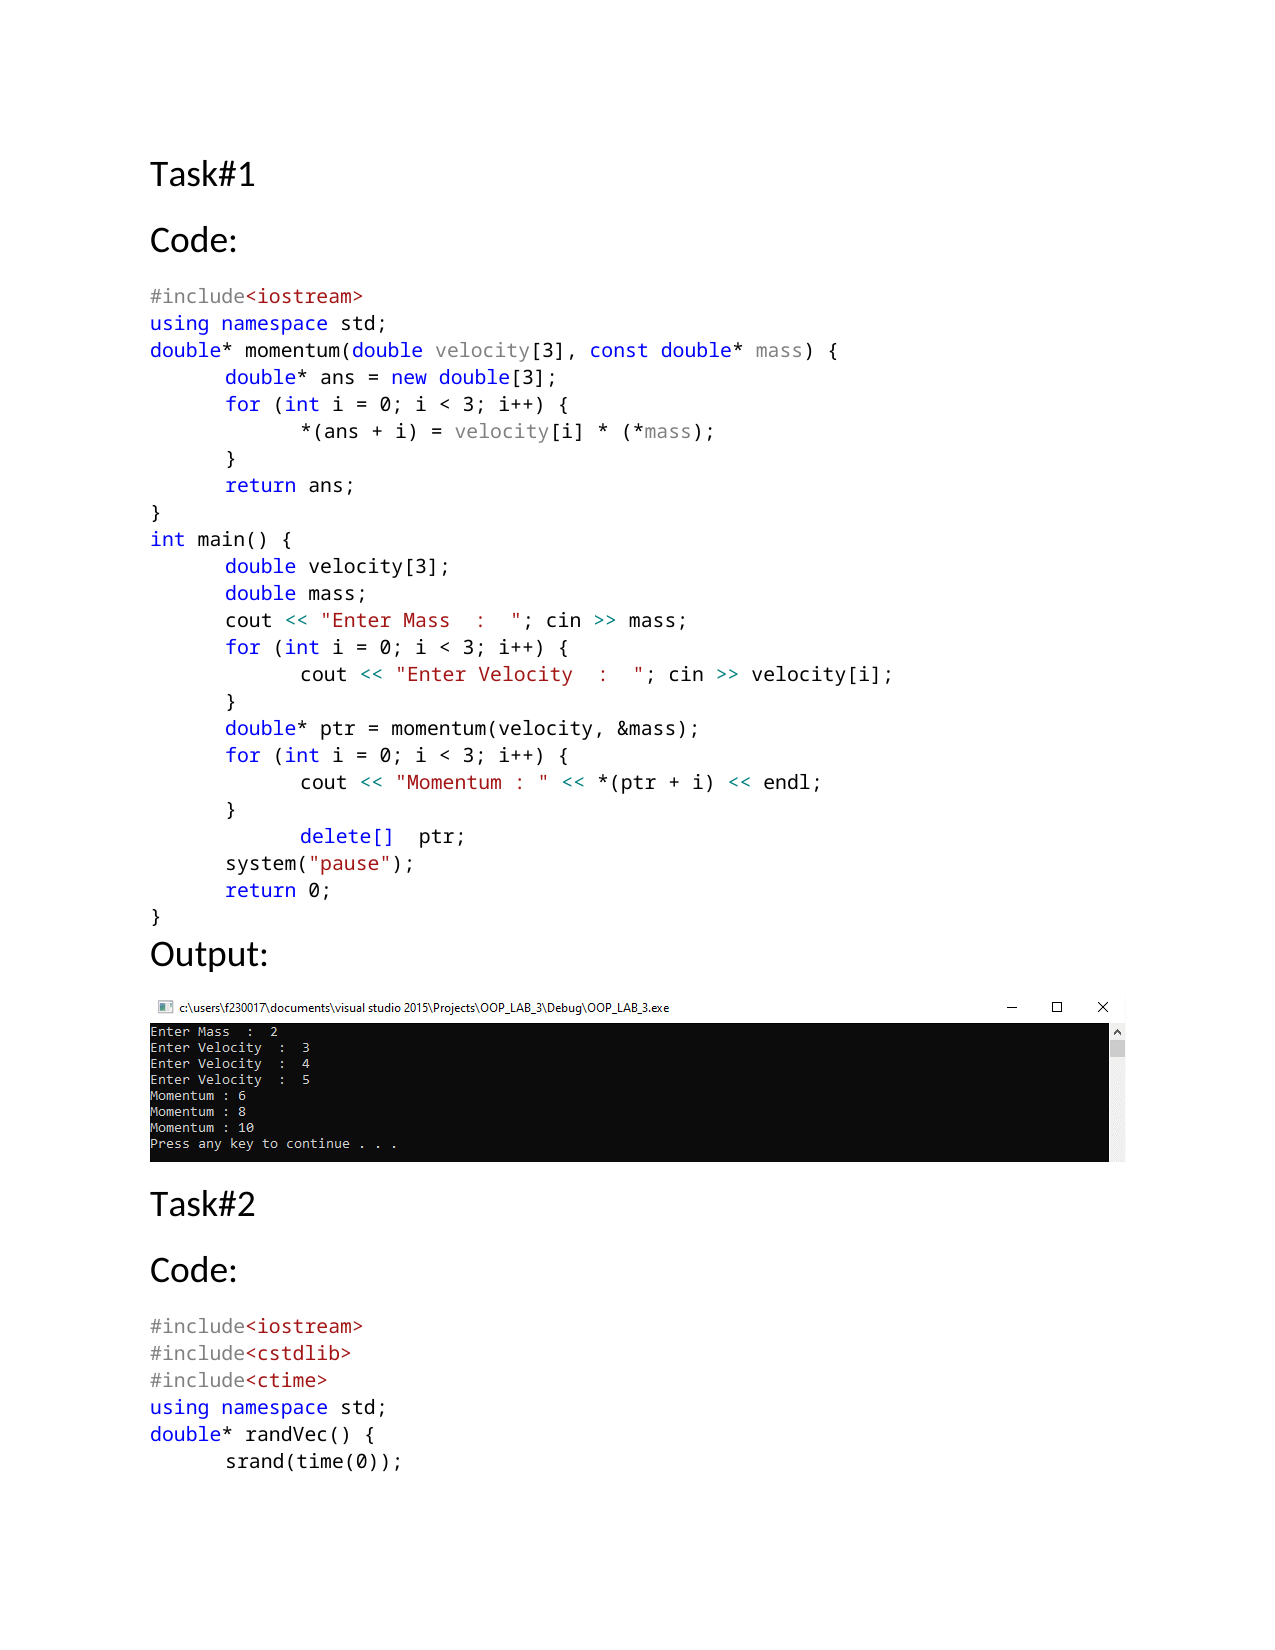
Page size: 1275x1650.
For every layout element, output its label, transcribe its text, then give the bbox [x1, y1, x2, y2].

text } [150, 903, 1125, 930]
text return ans; [150, 471, 1125, 498]
text double* ans = new double[3]; [150, 363, 1125, 390]
text Task#1 [150, 150, 1125, 196]
text int main() { [150, 525, 1125, 552]
text } [150, 498, 1125, 525]
text using namespace std; [150, 1393, 1125, 1420]
text for (int i = 0; i < 3; i++) { [150, 741, 1125, 768]
text for (int i = 0; i < 3; i++) { [150, 633, 1125, 660]
text } [150, 795, 1125, 822]
text Output: [150, 930, 1125, 976]
text double mass; [150, 579, 1125, 606]
text double* momentum(double velocity[3], const double* mass) { [150, 336, 1125, 363]
picture [150, 996, 1125, 1162]
text delete[] ptr; [150, 822, 1125, 849]
text } [150, 687, 1125, 714]
text return 0; [150, 876, 1125, 903]
text } [150, 444, 1125, 471]
text #include<iostream> [150, 282, 1125, 309]
text Code: [150, 1246, 1125, 1292]
text cout << "Enter Mass : "; cin >> mass; [150, 606, 1125, 633]
text using namespace std; [150, 309, 1125, 336]
text system("pause"); [150, 849, 1125, 876]
text Task#2 [150, 1180, 1125, 1226]
text srand(time(0)); [150, 1447, 1125, 1474]
text cout << "Enter Velocity : "; cin >> velocity[i]; [150, 660, 1125, 687]
text #include<iostream> [150, 1312, 1125, 1339]
text double* randVec() { [150, 1420, 1125, 1447]
text cout << "Momentum : " << *(ptr + i) << endl; [150, 768, 1125, 795]
text double velocity[3]; [150, 552, 1125, 579]
text *(ans + i) = velocity[i] * (*mass); [150, 417, 1125, 444]
text #include<ctime> [150, 1366, 1125, 1393]
text #include<cstdlib> [150, 1339, 1125, 1366]
text for (int i = 0; i < 3; i++) { [150, 390, 1125, 417]
text Code: [150, 216, 1125, 262]
text double* ptr = momentum(velocity, &mass); [150, 714, 1125, 741]
